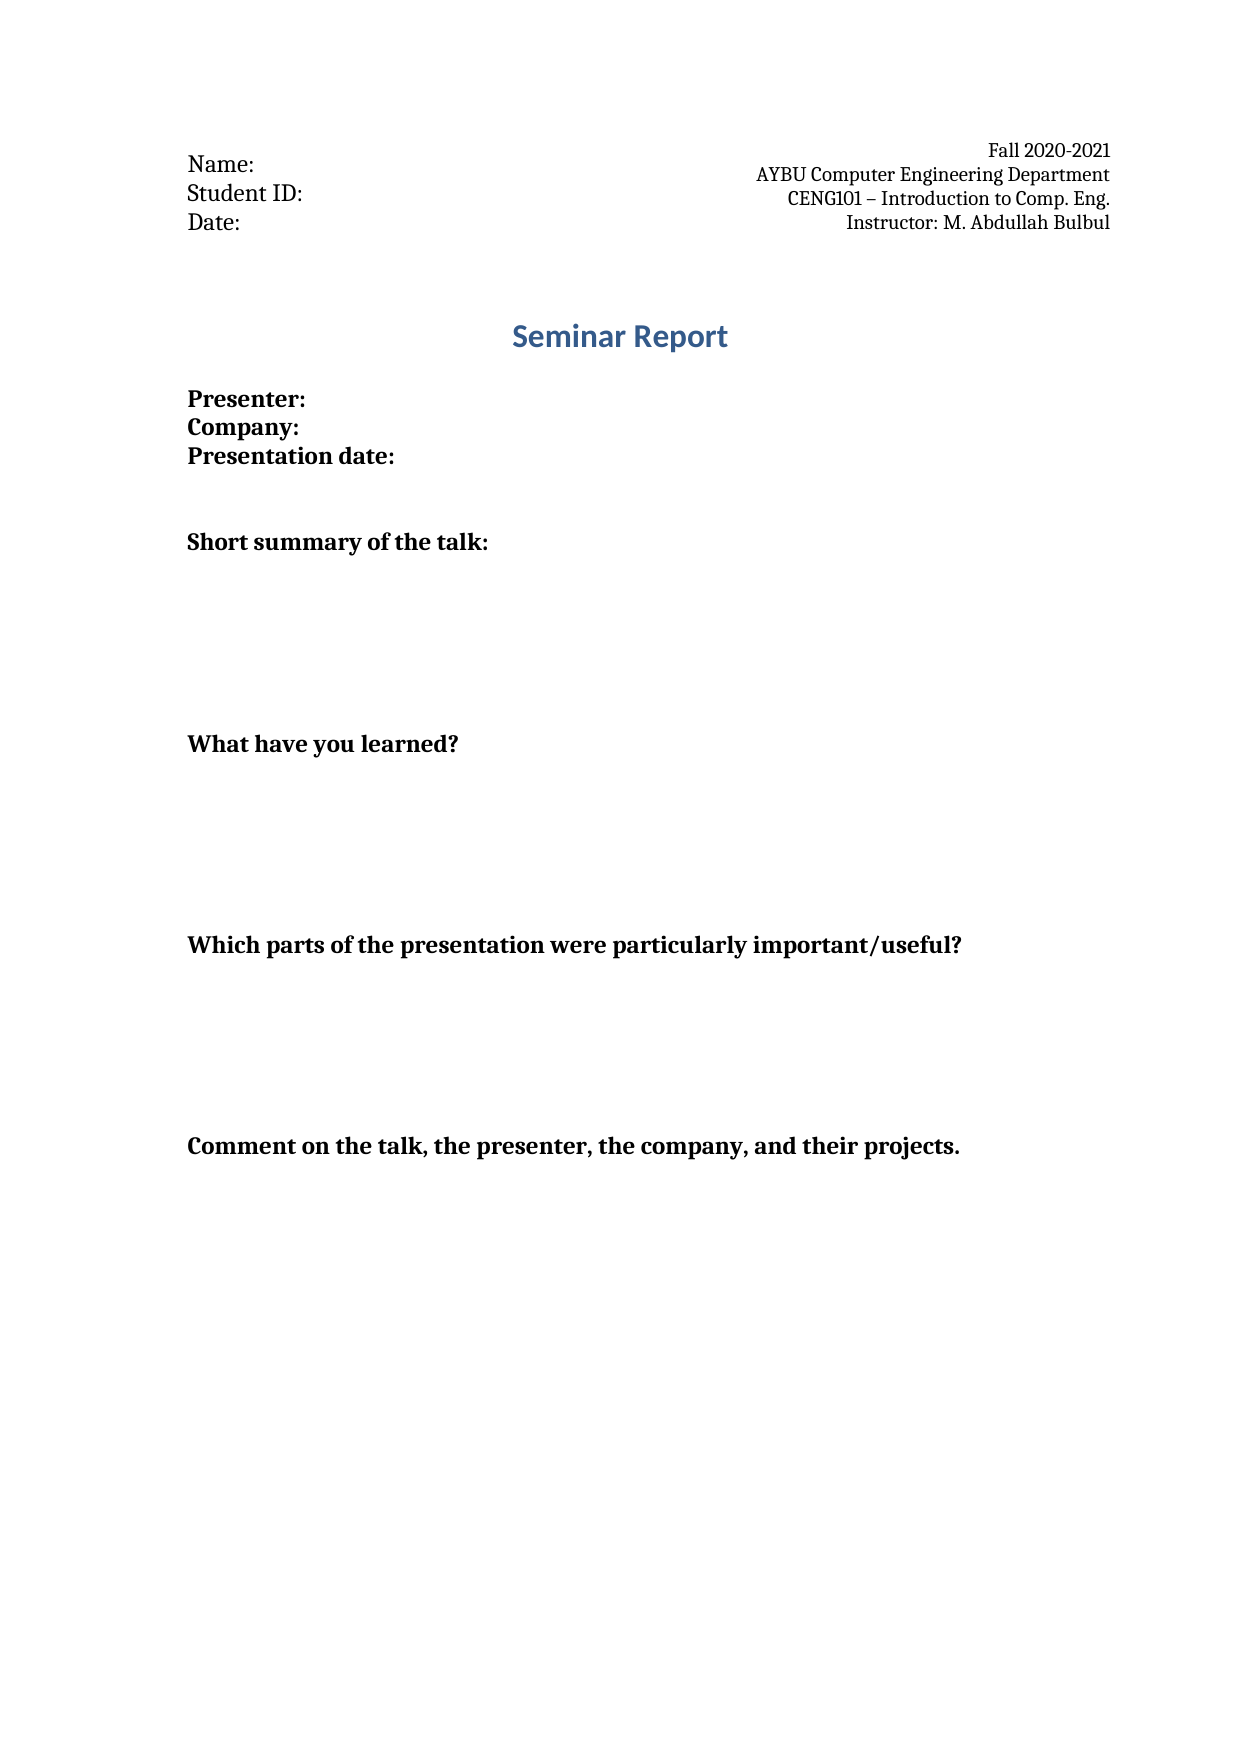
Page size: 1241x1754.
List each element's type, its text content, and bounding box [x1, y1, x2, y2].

text Short summary of the talk: [187, 528, 1053, 557]
text What have you learned? [187, 729, 1053, 758]
text Presentation date: [187, 442, 1053, 471]
text Date: [187, 207, 1053, 236]
text Comment on the talk, the presenter, the company, and their projects. [187, 1132, 1053, 1161]
text Student ID: [187, 179, 1053, 207]
text Which parts of the presentation were particularly important/useful? [187, 931, 1053, 959]
text Presenter: [187, 384, 1053, 413]
text Company: [187, 413, 1053, 442]
subtitle Seminar Report [187, 315, 1053, 356]
text Name: [187, 150, 1053, 179]
